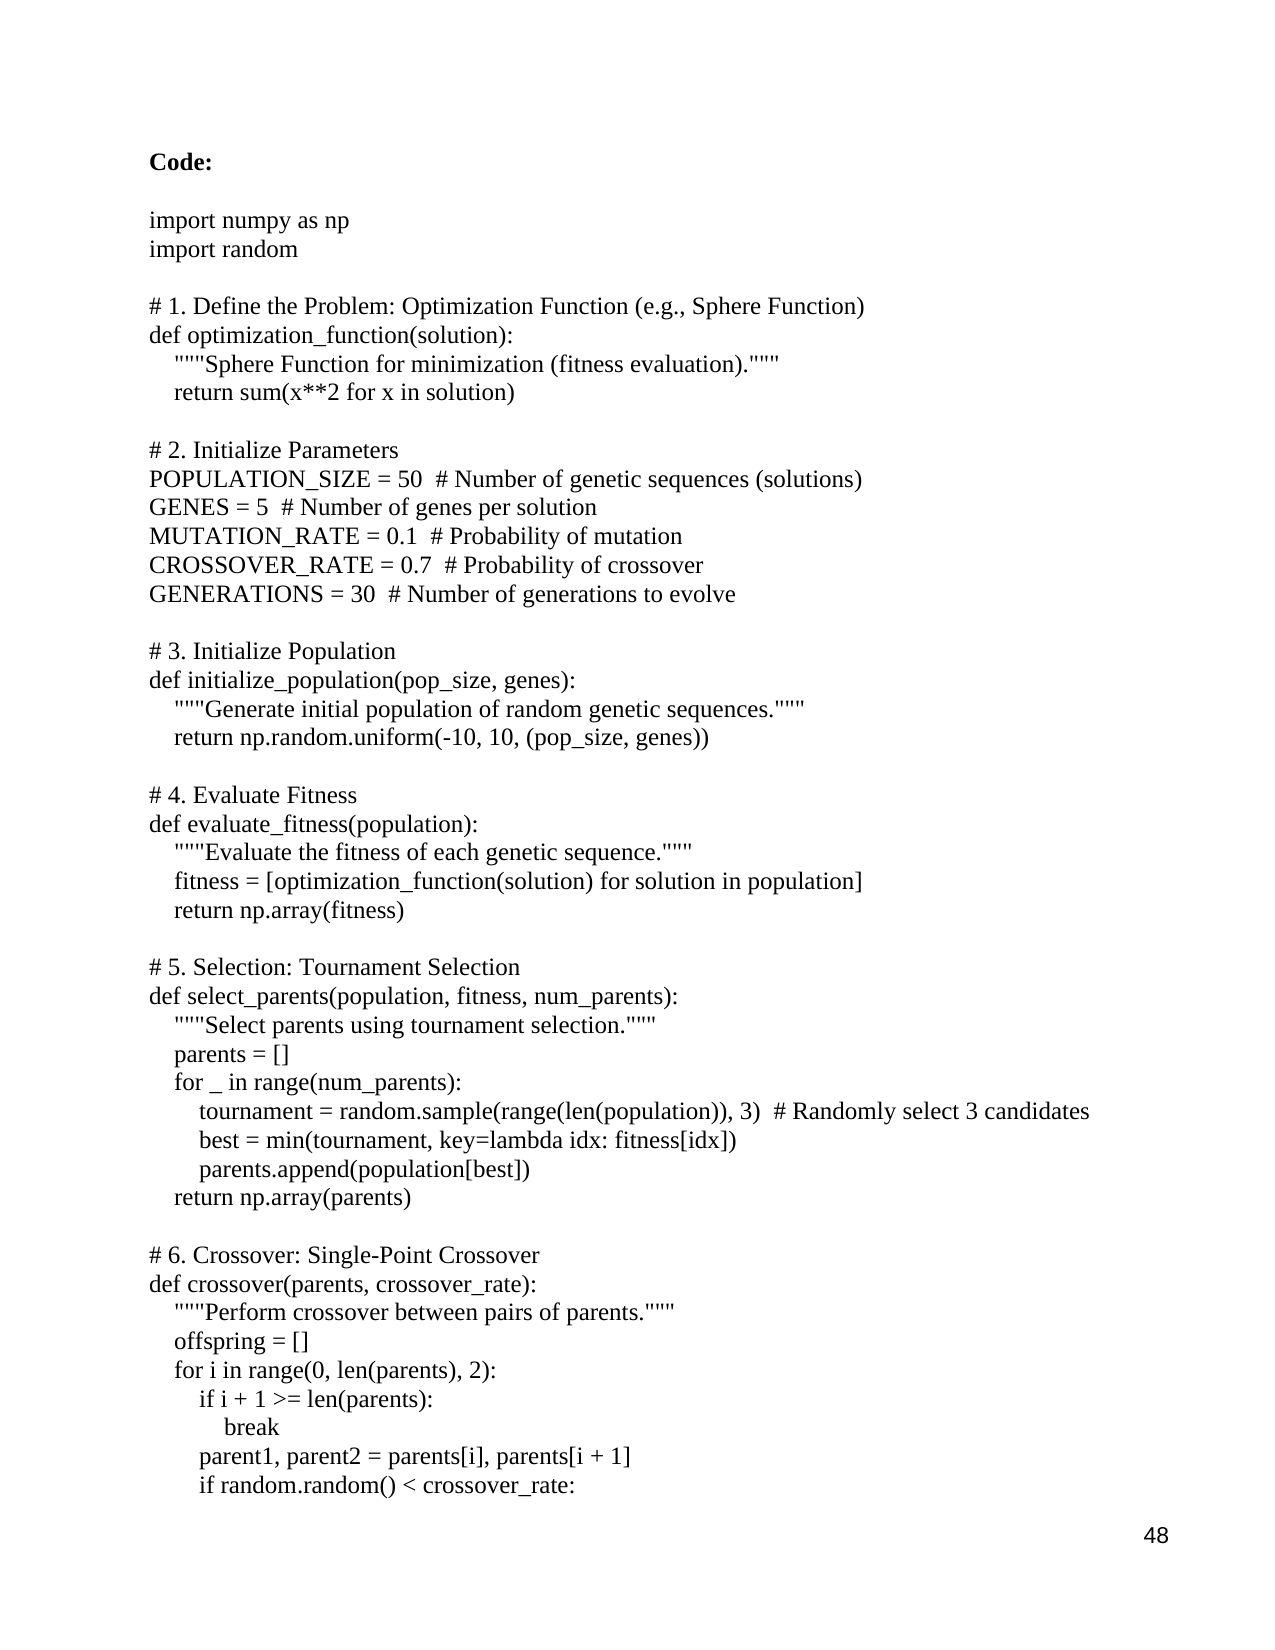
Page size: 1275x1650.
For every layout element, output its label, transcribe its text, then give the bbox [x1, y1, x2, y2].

text """Evaluate the fitness of each genetic sequence.""" [149, 837, 1169, 866]
text best = min(tournament, key=lambda idx: fitness[idx]) [149, 1125, 1169, 1154]
text def initialize_population(pop_size, genes): [149, 665, 1169, 694]
text import random [149, 234, 1169, 262]
text def select_parents(population, fitness, num_parents): [149, 981, 1169, 1010]
text for i in range(0, len(parents), 2): [149, 1355, 1169, 1384]
text return np.random.uniform(-10, 10, (pop_size, genes)) [149, 722, 1169, 751]
text GENES = 5 # Number of genes per solution [149, 492, 1169, 521]
text import numpy as np [149, 205, 1169, 234]
text if i + 1 >= len(parents): [149, 1384, 1169, 1412]
text GENERATIONS = 30 # Number of generations to evolve [149, 579, 1169, 607]
text # 2. Initialize Parameters [149, 435, 1169, 464]
text # 1. Define the Problem: Optimization Function (e.g., Sphere Function) [149, 291, 1169, 320]
text # 5. Selection: Tournament Selection [149, 952, 1169, 981]
text def evaluate_fitness(population): [149, 809, 1169, 837]
text parents.append(population[best]) [149, 1154, 1169, 1182]
text def optimization_function(solution): [149, 320, 1169, 349]
text return sum(x**2 for x in solution) [149, 377, 1169, 406]
text """Select parents using tournament selection.""" [149, 1010, 1169, 1039]
text tournament = random.sample(range(len(population)), 3) # Randomly select 3 candidates [149, 1096, 1169, 1125]
text MUTATION_RATE = 0.1 # Probability of mutation [149, 521, 1169, 550]
text parents = [] [149, 1039, 1169, 1067]
text for _ in range(num_parents): [149, 1067, 1169, 1096]
text # 6. Crossover: Single-Point Crossover [149, 1240, 1169, 1269]
text """Generate initial population of random genetic sequences.""" [149, 694, 1169, 722]
text offspring = [] [149, 1326, 1169, 1355]
text break [149, 1412, 1169, 1441]
text # 4. Evaluate Fitness [149, 780, 1169, 809]
text return np.array(parents) [149, 1182, 1169, 1211]
text """Perform crossover between pairs of parents.""" [149, 1297, 1169, 1326]
text parent1, parent2 = parents[i], parents[i + 1] [149, 1441, 1169, 1470]
text if random.random() < crossover_rate: [149, 1470, 1169, 1499]
text fitness = [optimization_function(solution) for solution in population] [149, 866, 1169, 895]
text CROSSOVER_RATE = 0.7 # Probability of crossover [149, 550, 1169, 579]
text # 3. Initialize Population [149, 636, 1169, 665]
text POPULATION_SIZE = 50 # Number of genetic sequences (solutions) [149, 464, 1169, 492]
text return np.array(fitness) [149, 895, 1169, 924]
text """Sphere Function for minimization (fitness evaluation).""" [149, 349, 1169, 377]
text def crossover(parents, crossover_rate): [149, 1269, 1169, 1297]
text Code: [149, 147, 1169, 176]
